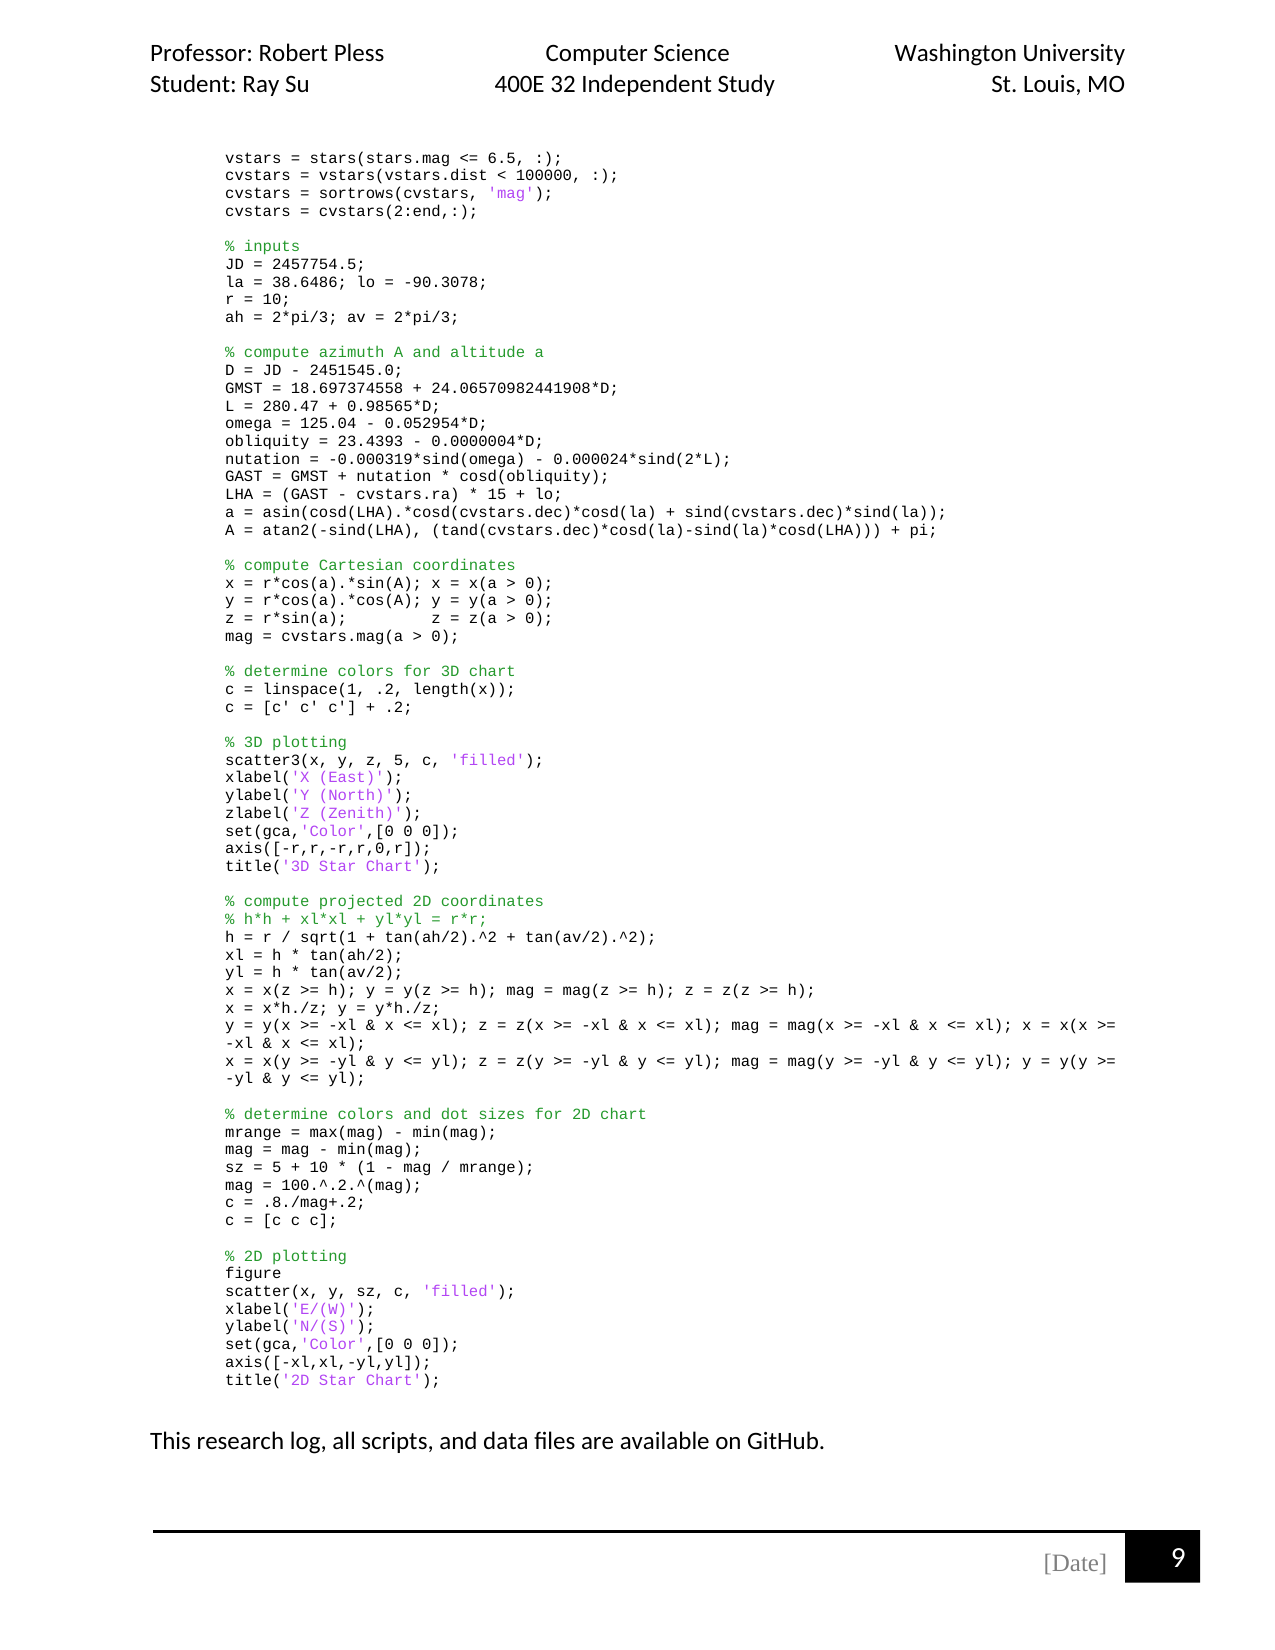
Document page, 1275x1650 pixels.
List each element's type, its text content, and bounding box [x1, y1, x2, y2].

text scatter(x, y, sz, c, 'filled'); [225, 1283, 1125, 1301]
text title('3D Star Chart'); [225, 858, 1125, 876]
text title('2D Star Chart'); [225, 1372, 1125, 1389]
text ylabel('N/(S)'); [225, 1319, 1125, 1336]
text mag = mag - min(mag); [225, 1142, 1125, 1159]
text cvstars = vstars(vstars.dist < 100000, :); [225, 168, 1125, 185]
text a = asin(cosd(LHA).*cosd(cvstars.dec)*cosd(la) + sind(cvstars.dec)*sind(la)); [225, 504, 1125, 522]
text sz = 5 + 10 * (1 - mag / mrange); [225, 1159, 1125, 1177]
text figure [225, 1266, 1125, 1283]
text % determine colors for 3D chart [225, 663, 1125, 681]
text This research log, all scripts, and data files are available on GitHub. [150, 1425, 1125, 1456]
text zlabel('Z (Zenith)'); [225, 805, 1125, 823]
text GAST = GMST + nutation * cosd(obliquity); [225, 469, 1125, 486]
text z = r*sin(a); z = z(a > 0); [225, 610, 1125, 628]
text scatter3(x, y, z, 5, c, 'filled'); [225, 752, 1125, 770]
text GMST = 18.697374558 + 24.06570982441908*D; [225, 380, 1125, 398]
text xlabel('E/(W)'); [225, 1301, 1125, 1319]
text c = linspace(1, .2, length(x)); [225, 681, 1125, 699]
text D = JD - 2451545.0; [225, 362, 1125, 380]
text axis([-xl,xl,-yl,yl]); [225, 1354, 1125, 1372]
text x = x(z >= h); y = y(z >= h); mag = mag(z >= h); z = z(z >= h); [225, 982, 1125, 1000]
text A = atan2(-sind(LHA), (tand(cvstars.dec)*cosd(la)-sind(la)*cosd(LHA))) + pi; [225, 522, 1125, 539]
text ylabel('Y (North)'); [225, 787, 1125, 805]
text % inputs [225, 238, 1125, 256]
text omega = 125.04 - 0.052954*D; [225, 416, 1125, 433]
text set(gca,'Color',[0 0 0]); [225, 1336, 1125, 1354]
text xlabel('X (East)'); [225, 770, 1125, 787]
text L = 280.47 + 0.98565*D; [225, 398, 1125, 416]
text cvstars = cvstars(2:end,:); [225, 203, 1125, 221]
text nutation = -0.000319*sind(omega) - 0.000024*sind(2*L); [225, 451, 1125, 469]
text r = 10; [225, 292, 1125, 309]
text JD = 2457754.5; [225, 256, 1125, 274]
text x = x(y >= -yl & y <= yl); z = z(y >= -yl & y <= yl); mag = mag(y >= -yl & y <= yl); y = y(y >= -yl & y <= yl); [225, 1053, 1125, 1088]
text % compute Cartesian coordinates [225, 557, 1125, 575]
text mag = cvstars.mag(a > 0); [225, 628, 1125, 646]
text x = x*h./z; y = y*h./z; [225, 1000, 1125, 1018]
text yl = h * tan(av/2); [225, 964, 1125, 982]
text mag = 100.^.2.^(mag); [225, 1177, 1125, 1195]
text obliquity = 23.4393 - 0.0000004*D; [225, 433, 1125, 451]
text vstars = stars(stars.mag <= 6.5, :); [225, 150, 1125, 168]
text c = .8./mag+.2; [225, 1195, 1125, 1212]
text h = r / sqrt(1 + tan(ah/2).^2 + tan(av/2).^2); [225, 929, 1125, 947]
text cvstars = sortrows(cvstars, 'mag'); [225, 185, 1125, 203]
text la = 38.6486; lo = -90.3078; [225, 274, 1125, 292]
text ah = 2*pi/3; av = 2*pi/3; [225, 309, 1125, 327]
text % determine colors and dot sizes for 2D chart [225, 1106, 1125, 1124]
text xl = h * tan(ah/2); [225, 947, 1125, 964]
text % compute azimuth A and altitude a [225, 345, 1125, 362]
text x = r*cos(a).*sin(A); x = x(a > 0); [225, 575, 1125, 593]
text % 3D plotting [225, 734, 1125, 752]
text y = r*cos(a).*cos(A); y = y(a > 0); [225, 593, 1125, 610]
text LHA = (GAST - cvstars.ra) * 15 + lo; [225, 486, 1125, 504]
text axis([-r,r,-r,r,0,r]); [225, 841, 1125, 858]
text % 2D plotting [225, 1248, 1125, 1266]
text mrange = max(mag) - min(mag); [225, 1124, 1125, 1142]
text c = [c c c]; [225, 1212, 1125, 1230]
text % h*h + xl*xl + yl*yl = r*r; [225, 911, 1125, 929]
text % compute projected 2D coordinates [225, 894, 1125, 911]
text y = y(x >= -xl & x <= xl); z = z(x >= -xl & x <= xl); mag = mag(x >= -xl & x <= xl); x = x(x >= -xl & x <= xl); [225, 1018, 1125, 1053]
text c = [c' c' c'] + .2; [225, 699, 1125, 717]
text set(gca,'Color',[0 0 0]); [225, 823, 1125, 841]
